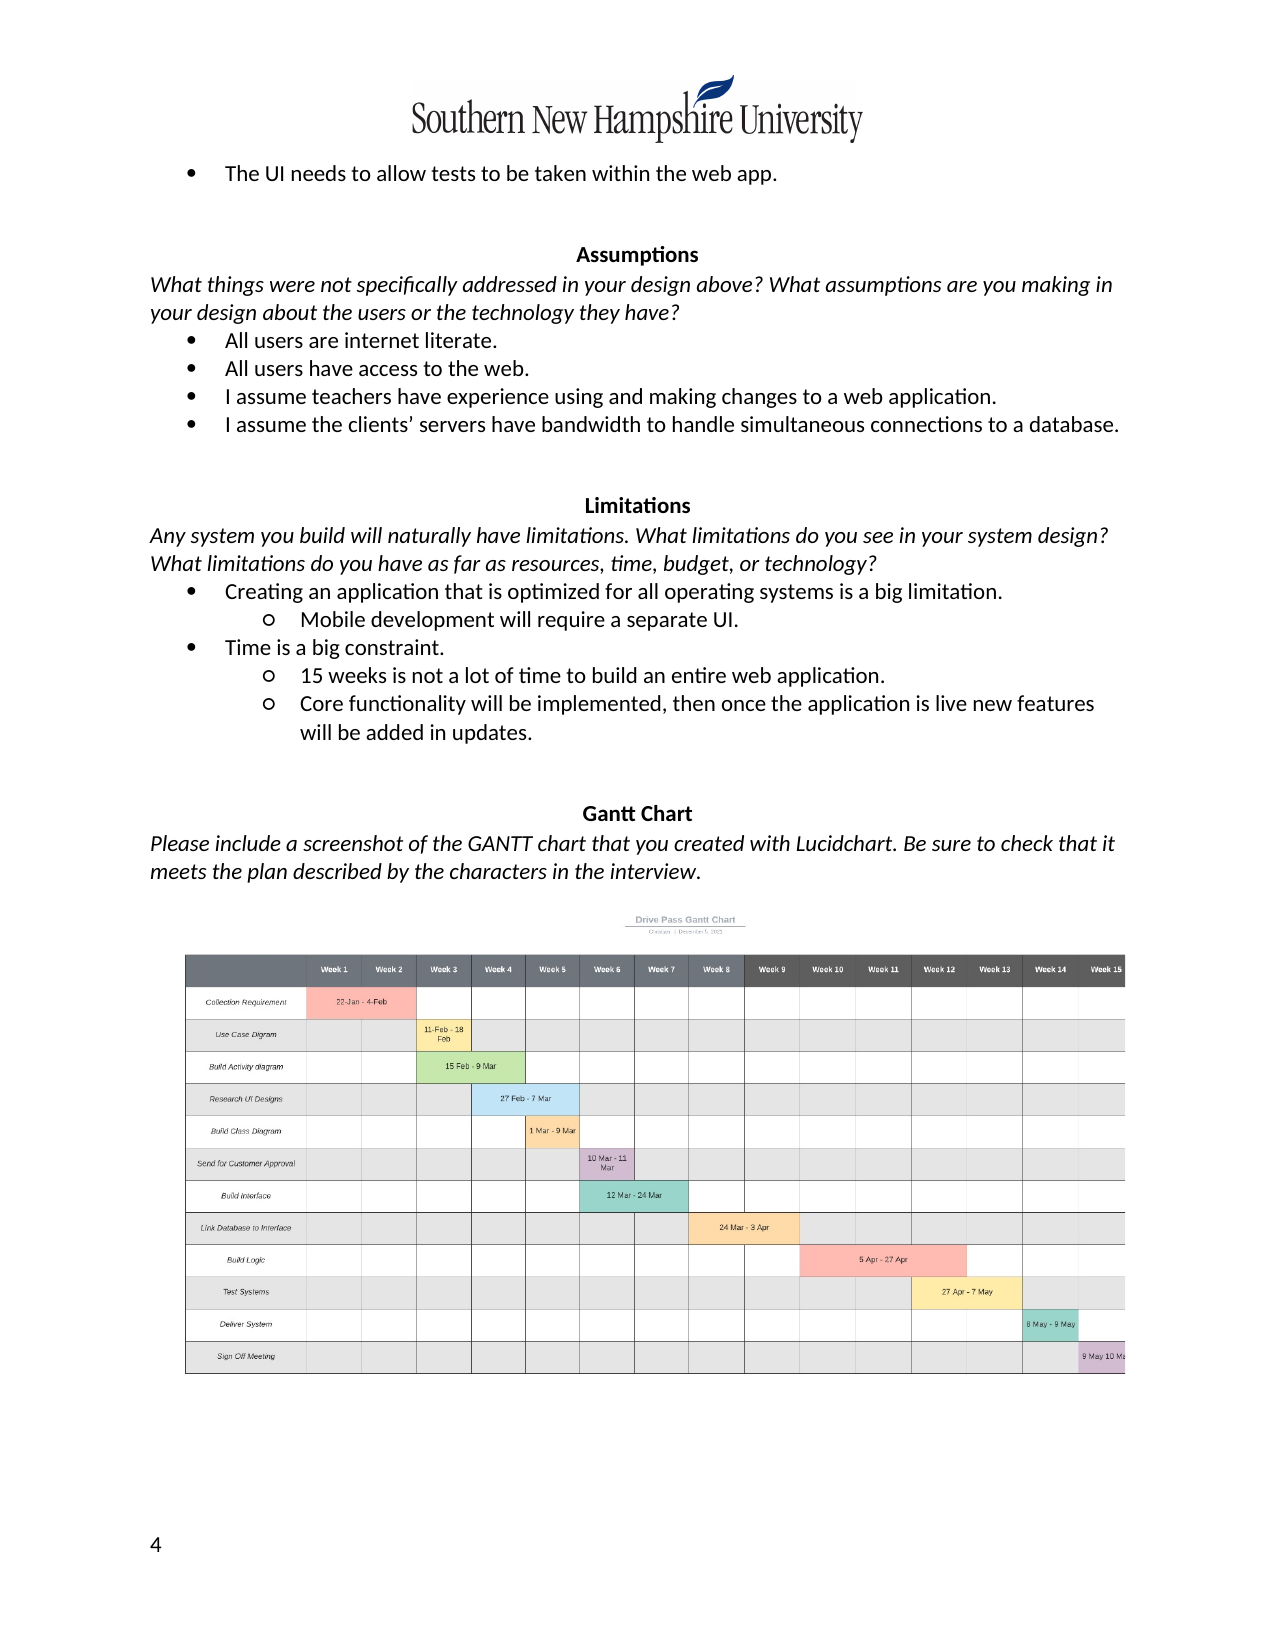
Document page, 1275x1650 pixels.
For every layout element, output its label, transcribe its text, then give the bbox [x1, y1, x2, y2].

list Time is a big constraint. [187, 633, 1125, 662]
list Mobile development will require a separate UI. [262, 606, 1125, 633]
list All users are internet literate. [187, 326, 1125, 354]
list The UI needs to allow tests to be taken within the web app. [187, 159, 1125, 187]
list Core functionality will be implemented, then once the application is live new features will be added in updates. [262, 689, 1125, 746]
text What things were not specifically addressed in your design above? What assumptions are you making in your design about the users or the technology they have? [150, 270, 1125, 326]
subtitle Gantt Chart [150, 799, 1125, 827]
list All users have access to the web. [187, 354, 1125, 382]
list I assume the clients’ servers have bandwidth to handle simultaneous connections to a database. [187, 410, 1125, 438]
text Any system you build will naturally have limitations. What limitations do you see in your system design? What limitations do you have as far as resources, time, budget, or technology? [150, 521, 1125, 577]
list I assume teachers have experience using and making changes to a web application. [187, 382, 1125, 410]
text Please include a screenshot of the GANTT chart that you created with Lucidchart. Be sure to check that it meets the plan described by the characters in the interview. [150, 829, 1125, 885]
picture [412, 75, 863, 143]
subtitle Limitations [150, 491, 1125, 519]
subtitle Assumptions [150, 240, 1125, 268]
list Creating an application that is optimized for all operating systems is a big limitation. [187, 577, 1125, 606]
picture [150, 885, 1125, 1446]
list 15 weeks is not a lot of time to build an entire web application. [262, 662, 1125, 689]
